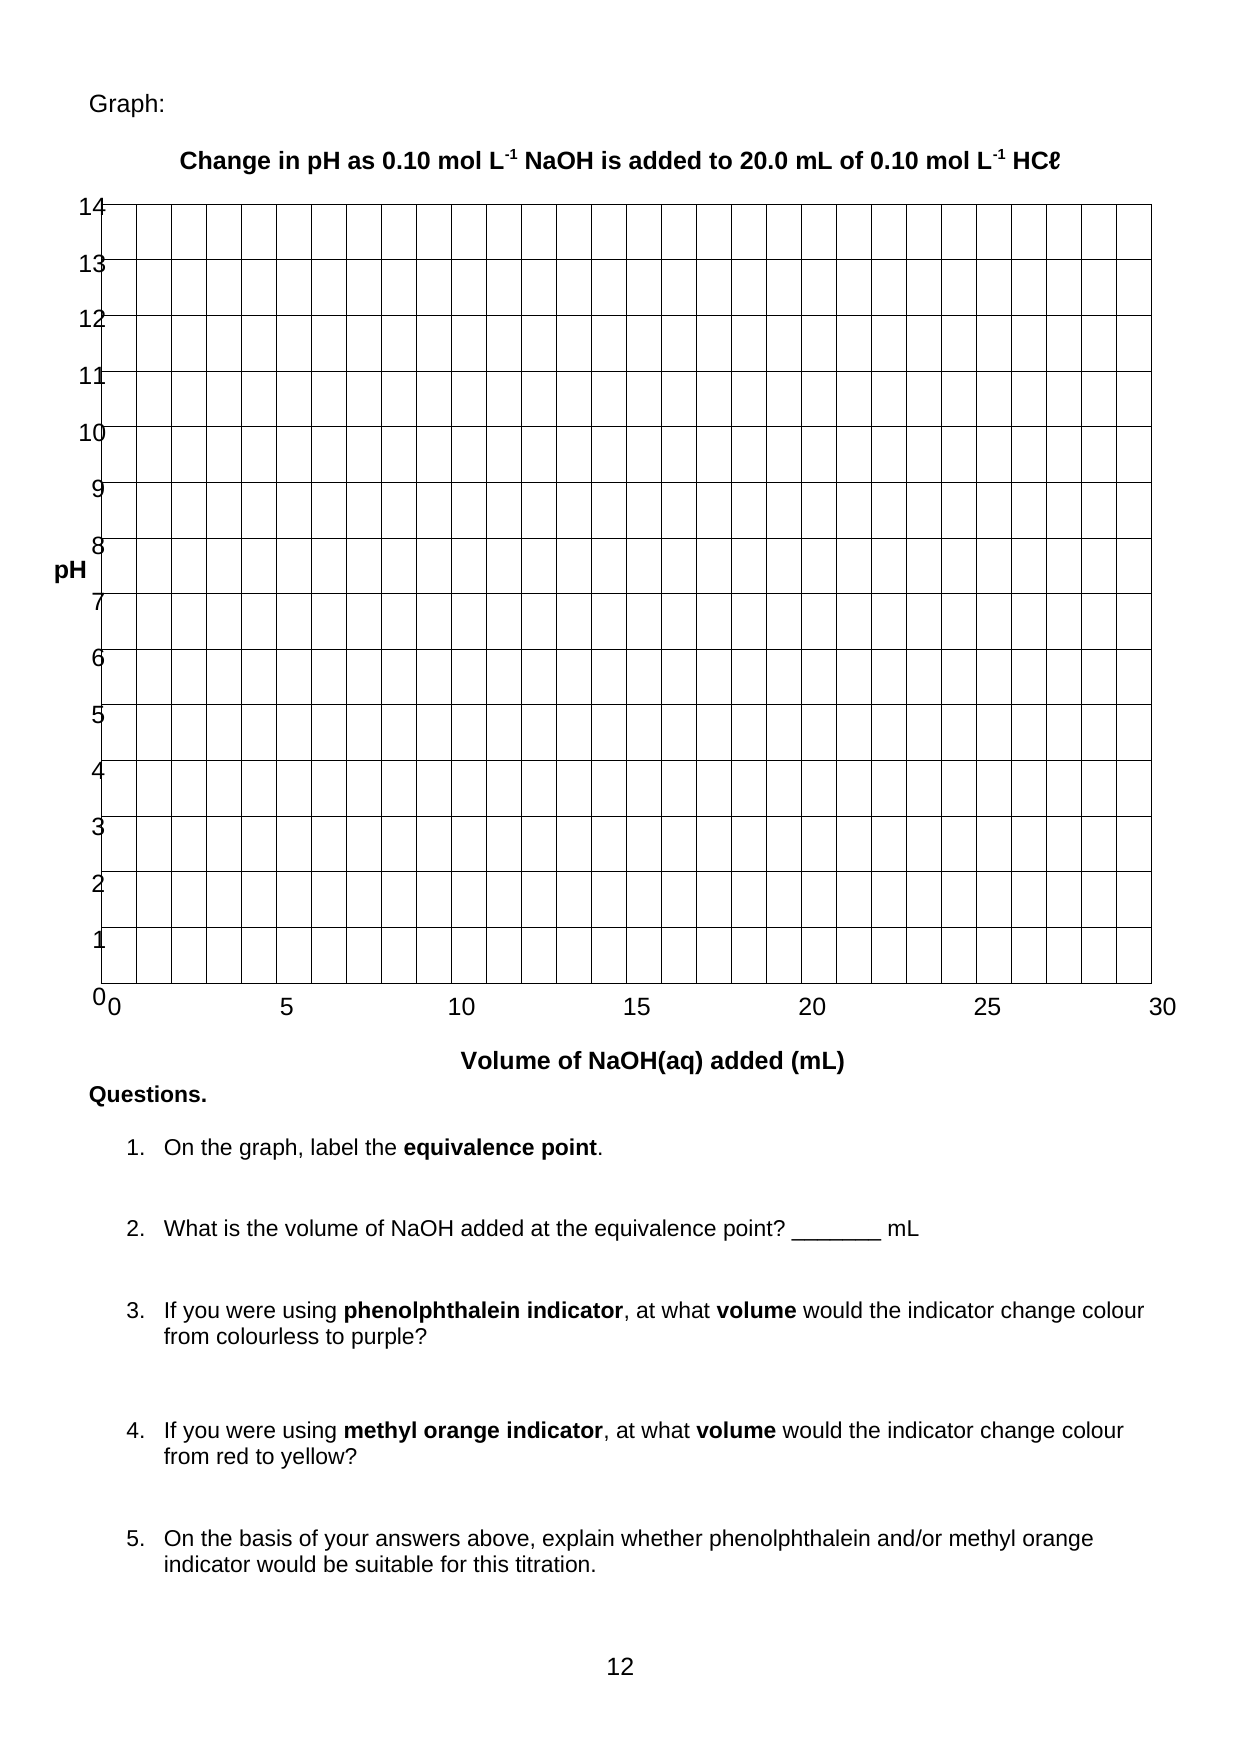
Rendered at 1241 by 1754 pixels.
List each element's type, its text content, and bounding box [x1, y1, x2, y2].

table_cell [1012, 372, 1046, 426]
table_cell [242, 427, 276, 482]
table_cell [1082, 705, 1116, 760]
table_cell [977, 705, 1011, 760]
table_cell [277, 817, 311, 871]
table_cell [837, 427, 871, 482]
table_cell [732, 872, 766, 927]
table_header [417, 205, 451, 259]
table_cell [767, 705, 801, 760]
table_cell [312, 427, 346, 482]
table_cell [837, 705, 871, 760]
table_cell [137, 260, 171, 315]
table_cell [837, 928, 871, 982]
list If you were using methyl orange indicator, at what volume would the indicator change colour from red to yellow? [126, 1417, 1152, 1498]
table_cell [942, 316, 976, 371]
table_cell [452, 872, 486, 927]
table_cell [697, 650, 731, 704]
table_cell [417, 928, 451, 982]
table_cell [277, 260, 311, 315]
table_cell [312, 928, 346, 982]
table_cell [242, 372, 276, 426]
table_cell [767, 316, 801, 371]
table_cell [907, 316, 941, 371]
table_cell [872, 594, 906, 649]
table_header [172, 205, 206, 259]
table_cell [277, 372, 311, 426]
table_cell [452, 483, 486, 537]
table_cell [1012, 594, 1046, 649]
table_header [522, 205, 556, 259]
table_cell [277, 483, 311, 537]
table_cell [872, 372, 906, 426]
table_cell [522, 427, 556, 482]
table_cell [872, 483, 906, 537]
table_cell [697, 594, 731, 649]
table_cell [102, 483, 136, 537]
table_cell [347, 928, 381, 982]
table_cell [662, 872, 696, 927]
table_cell [557, 928, 591, 982]
table_cell [487, 539, 521, 593]
table_cell [1117, 594, 1151, 649]
table_cell [207, 539, 241, 593]
table_cell [277, 928, 311, 982]
table_cell [102, 260, 136, 315]
table_cell [207, 650, 241, 704]
table_cell [1012, 705, 1046, 760]
table_cell [277, 872, 311, 927]
table_cell [802, 594, 836, 649]
table_cell [627, 928, 661, 982]
table_cell [522, 260, 556, 315]
table_cell [1082, 483, 1116, 537]
table_cell [1047, 427, 1081, 482]
table_header [627, 205, 661, 259]
table_cell [767, 872, 801, 927]
table_cell [102, 928, 136, 982]
table_cell [837, 872, 871, 927]
table_cell [242, 316, 276, 371]
table_cell [907, 928, 941, 982]
table_cell [452, 316, 486, 371]
table_header [557, 205, 591, 259]
table_cell [1012, 928, 1046, 982]
table_cell [942, 650, 976, 704]
list What is the volume of NaOH added at the equivalence point? _______ mL [126, 1215, 1152, 1242]
table_cell [1047, 928, 1081, 982]
table_cell [1117, 539, 1151, 593]
table_cell [102, 372, 136, 426]
table_cell [452, 761, 486, 816]
table_cell [697, 427, 731, 482]
table_header [872, 205, 906, 259]
table_cell [277, 761, 311, 816]
table_header [242, 205, 276, 259]
table_cell [277, 594, 311, 649]
table_cell [487, 594, 521, 649]
table_cell [1047, 316, 1081, 371]
table_cell [1047, 872, 1081, 927]
table_cell [312, 594, 346, 649]
table_cell [242, 539, 276, 593]
table_cell [452, 539, 486, 593]
table_cell [697, 817, 731, 871]
table_cell [977, 316, 1011, 371]
table_cell [697, 372, 731, 426]
table_cell [942, 260, 976, 315]
table_cell [172, 817, 206, 871]
table_header [662, 205, 696, 259]
table_cell [452, 594, 486, 649]
table_cell [732, 650, 766, 704]
table_cell [312, 316, 346, 371]
table_cell [697, 539, 731, 593]
table_cell [1082, 761, 1116, 816]
table_cell [172, 872, 206, 927]
table_cell [802, 872, 836, 927]
table_cell [1117, 650, 1151, 704]
table_cell [872, 872, 906, 927]
table_cell [837, 260, 871, 315]
table_cell [1012, 483, 1046, 537]
table_cell [452, 817, 486, 871]
table_cell [872, 817, 906, 871]
table_cell [347, 260, 381, 315]
table_cell [137, 316, 171, 371]
table_cell [662, 427, 696, 482]
table_cell [1117, 260, 1151, 315]
table_cell [242, 872, 276, 927]
table_header [697, 205, 731, 259]
table_cell [382, 872, 416, 927]
table_cell [942, 372, 976, 426]
table_cell [662, 761, 696, 816]
table_cell [627, 483, 661, 537]
table_cell [732, 539, 766, 593]
table_cell [767, 539, 801, 593]
table_cell [592, 316, 626, 371]
table_cell [1082, 372, 1116, 426]
table_cell [347, 650, 381, 704]
table_cell [417, 761, 451, 816]
table_cell [697, 872, 731, 927]
table_cell [417, 316, 451, 371]
table_cell [277, 539, 311, 593]
table_cell [522, 539, 556, 593]
table_cell [1082, 594, 1116, 649]
table_cell [767, 650, 801, 704]
table_cell [382, 539, 416, 593]
table_cell [592, 817, 626, 871]
table_cell [592, 483, 626, 537]
table_cell [767, 260, 801, 315]
table_cell [802, 483, 836, 537]
table_cell [102, 427, 136, 482]
table_cell [312, 372, 346, 426]
table_cell [802, 539, 836, 593]
table_cell [452, 427, 486, 482]
table_cell [522, 650, 556, 704]
table_cell [137, 650, 171, 704]
table_header [1047, 205, 1081, 259]
table_cell [1012, 316, 1046, 371]
list If you were using phenolphthalein indicator, at what volume would the indicator change colour from colourless to purple? [126, 1297, 1152, 1378]
table_cell [1082, 316, 1116, 371]
table_cell [907, 817, 941, 871]
table_cell [767, 594, 801, 649]
table_cell [697, 260, 731, 315]
table_cell [312, 539, 346, 593]
table_cell [277, 705, 311, 760]
table_cell [172, 539, 206, 593]
table_cell [557, 705, 591, 760]
table_cell [802, 427, 836, 482]
table_cell [1047, 539, 1081, 593]
table_cell [837, 761, 871, 816]
table_cell [522, 483, 556, 537]
table_cell [382, 928, 416, 982]
table_cell [802, 817, 836, 871]
table_cell [382, 316, 416, 371]
table_cell [942, 761, 976, 816]
table_header [837, 205, 871, 259]
table_cell [102, 761, 136, 816]
table_cell [592, 761, 626, 816]
table_cell [207, 594, 241, 649]
table_cell [207, 316, 241, 371]
table_header [277, 205, 311, 259]
table_cell [872, 316, 906, 371]
table_cell [802, 316, 836, 371]
table_cell [312, 872, 346, 927]
table_cell [592, 372, 626, 426]
table_header [1117, 205, 1151, 259]
table_cell [907, 872, 941, 927]
table_cell [732, 260, 766, 315]
table_cell [487, 372, 521, 426]
table_cell [627, 594, 661, 649]
table_cell [767, 928, 801, 982]
table_cell [312, 705, 346, 760]
table_cell [172, 260, 206, 315]
table_cell [487, 928, 521, 982]
table_cell [347, 539, 381, 593]
table_cell [417, 372, 451, 426]
table_cell [1082, 817, 1116, 871]
table_cell [627, 650, 661, 704]
table_cell [592, 260, 626, 315]
table_cell [557, 483, 591, 537]
text Change in pH as 0.10 mol L-1 NaOH is added to 20.0 mL of 0.10 mol L-1 HCℓ [89, 146, 1152, 175]
table_cell [172, 594, 206, 649]
table_cell [1012, 539, 1046, 593]
table_cell [662, 316, 696, 371]
table_cell [277, 650, 311, 704]
table_cell [207, 483, 241, 537]
table_header [977, 205, 1011, 259]
table_cell [417, 705, 451, 760]
table_cell [662, 705, 696, 760]
table_cell [627, 761, 661, 816]
table_cell [312, 761, 346, 816]
table_cell [347, 817, 381, 871]
table_cell [662, 483, 696, 537]
table_cell [1082, 872, 1116, 927]
table_cell [242, 705, 276, 760]
table_cell [942, 427, 976, 482]
list On the basis of your answers above, explain whether phenolphthalein and/or methyl orange indicator would be suitable for this titration. [126, 1524, 1152, 1577]
table_cell [522, 928, 556, 982]
table_cell [557, 761, 591, 816]
text Questions. [89, 1081, 1152, 1108]
table_cell [382, 650, 416, 704]
table_cell [977, 817, 1011, 871]
table_cell [417, 260, 451, 315]
table_cell [627, 539, 661, 593]
table_cell [487, 705, 521, 760]
table_cell [137, 817, 171, 871]
table_cell [907, 650, 941, 704]
table_cell [592, 427, 626, 482]
table_cell [907, 372, 941, 426]
table_cell [942, 705, 976, 760]
table_cell [382, 260, 416, 315]
table_cell [102, 316, 136, 371]
table_cell [347, 316, 381, 371]
table_cell [872, 539, 906, 593]
table_cell [242, 928, 276, 982]
table_cell [592, 594, 626, 649]
table_cell [1082, 260, 1116, 315]
table_cell [382, 761, 416, 816]
table_cell [977, 761, 1011, 816]
table_cell [732, 483, 766, 537]
table_cell [207, 928, 241, 982]
table_cell [662, 650, 696, 704]
table_cell [907, 539, 941, 593]
table_cell [977, 483, 1011, 537]
table_cell [1117, 427, 1151, 482]
table_cell [382, 427, 416, 482]
table_cell [207, 260, 241, 315]
table_cell [732, 372, 766, 426]
table_cell [557, 372, 591, 426]
table_cell [452, 372, 486, 426]
table_cell [312, 817, 346, 871]
table_cell [767, 427, 801, 482]
table_cell [347, 761, 381, 816]
table_cell [802, 761, 836, 816]
table_cell [277, 427, 311, 482]
table_header [907, 205, 941, 259]
table_cell [102, 539, 136, 593]
table_cell [872, 650, 906, 704]
table_cell [172, 705, 206, 760]
table_cell [907, 705, 941, 760]
table_cell [837, 483, 871, 537]
table_cell [732, 928, 766, 982]
table_cell [977, 427, 1011, 482]
table_cell [662, 594, 696, 649]
table_cell [627, 316, 661, 371]
table_cell [1047, 817, 1081, 871]
table_cell [522, 372, 556, 426]
table_cell [452, 928, 486, 982]
table_cell [137, 928, 171, 982]
table_cell [1047, 260, 1081, 315]
table_header [312, 205, 346, 259]
table_cell [1012, 427, 1046, 482]
table_cell [207, 761, 241, 816]
table_cell [242, 817, 276, 871]
table_cell [662, 817, 696, 871]
table_cell [137, 483, 171, 537]
table_cell [977, 650, 1011, 704]
table_cell [347, 872, 381, 927]
table_cell [557, 427, 591, 482]
table_cell [767, 483, 801, 537]
table_cell [557, 316, 591, 371]
table_cell [942, 872, 976, 927]
table_cell [1117, 372, 1151, 426]
table_cell [1117, 316, 1151, 371]
table_cell [767, 817, 801, 871]
table_cell [137, 705, 171, 760]
table_cell [977, 260, 1011, 315]
table_cell [872, 761, 906, 816]
table_cell [837, 650, 871, 704]
table_cell [557, 872, 591, 927]
table_cell [172, 928, 206, 982]
table_cell [627, 260, 661, 315]
table_header [207, 205, 241, 259]
table_cell [1047, 650, 1081, 704]
table_cell [242, 594, 276, 649]
table_cell [977, 372, 1011, 426]
table_cell [1047, 705, 1081, 760]
table_cell [1117, 761, 1151, 816]
table_header [732, 205, 766, 259]
table_cell [172, 483, 206, 537]
table_cell [137, 372, 171, 426]
table_cell [942, 483, 976, 537]
table_cell [662, 928, 696, 982]
table_cell [697, 316, 731, 371]
table_cell [487, 872, 521, 927]
table_cell [137, 594, 171, 649]
table_cell [627, 872, 661, 927]
table_cell [1082, 427, 1116, 482]
table_cell [732, 316, 766, 371]
table_cell [522, 817, 556, 871]
table_cell [347, 372, 381, 426]
table_cell [1012, 817, 1046, 871]
table_cell [592, 650, 626, 704]
table_cell [802, 705, 836, 760]
table_cell [1082, 650, 1116, 704]
table_cell [102, 817, 136, 871]
table_cell [102, 872, 136, 927]
table_cell [732, 761, 766, 816]
table_cell [1047, 594, 1081, 649]
table_cell [452, 650, 486, 704]
table_cell [872, 928, 906, 982]
table_cell [977, 872, 1011, 927]
table_cell [592, 539, 626, 593]
table_cell [347, 705, 381, 760]
table_cell [557, 650, 591, 704]
table_cell [522, 872, 556, 927]
table_cell [487, 761, 521, 816]
table_cell [767, 372, 801, 426]
table_cell [1117, 928, 1151, 982]
table_cell [487, 427, 521, 482]
table_cell [1047, 483, 1081, 537]
table_cell [452, 260, 486, 315]
table_cell [522, 316, 556, 371]
table_cell [837, 594, 871, 649]
table_cell [417, 817, 451, 871]
table_cell [242, 650, 276, 704]
table_cell [802, 650, 836, 704]
table_cell [977, 594, 1011, 649]
table_cell [417, 427, 451, 482]
table_header [942, 205, 976, 259]
table_cell [207, 817, 241, 871]
table_cell [557, 260, 591, 315]
table_cell [592, 928, 626, 982]
table_cell [592, 872, 626, 927]
table_cell [627, 427, 661, 482]
table_header [592, 205, 626, 259]
table_cell [417, 594, 451, 649]
table_cell [1012, 872, 1046, 927]
table_cell [347, 427, 381, 482]
table_cell [1047, 372, 1081, 426]
table_cell [662, 260, 696, 315]
table_cell [942, 594, 976, 649]
table_cell [347, 594, 381, 649]
table_cell [837, 539, 871, 593]
table_cell [1012, 260, 1046, 315]
table_cell [487, 483, 521, 537]
table_cell [452, 705, 486, 760]
table_cell [522, 705, 556, 760]
table_cell [872, 260, 906, 315]
table_cell [1082, 928, 1116, 982]
table_cell [802, 928, 836, 982]
table_cell [732, 705, 766, 760]
table_cell [767, 761, 801, 816]
table_cell [382, 594, 416, 649]
table_cell [417, 539, 451, 593]
table_cell [907, 761, 941, 816]
table_cell [802, 372, 836, 426]
table_cell [977, 539, 1011, 593]
table_cell [1117, 872, 1151, 927]
table_cell [487, 316, 521, 371]
table_cell [207, 427, 241, 482]
table_cell [417, 650, 451, 704]
table_cell [1012, 650, 1046, 704]
table_cell [207, 372, 241, 426]
table_cell [732, 594, 766, 649]
table_cell [627, 817, 661, 871]
table_header [1082, 205, 1116, 259]
table_cell [347, 483, 381, 537]
table_cell [312, 483, 346, 537]
table_cell [662, 539, 696, 593]
table_cell [417, 483, 451, 537]
table_header [102, 205, 136, 259]
table_cell [557, 817, 591, 871]
table_cell [312, 260, 346, 315]
table_cell [802, 260, 836, 315]
text Graph: [89, 89, 1152, 117]
table_cell [382, 372, 416, 426]
table_cell [1047, 761, 1081, 816]
table_header [137, 205, 171, 259]
table_cell [592, 705, 626, 760]
table_header [487, 205, 521, 259]
table_cell [1117, 483, 1151, 537]
table_header [1012, 205, 1046, 259]
table_cell [102, 705, 136, 760]
table_cell [907, 427, 941, 482]
table_cell [242, 483, 276, 537]
table_cell [172, 427, 206, 482]
table_cell [1117, 817, 1151, 871]
table_cell [207, 872, 241, 927]
table_cell [417, 872, 451, 927]
table_cell [557, 539, 591, 593]
table_cell [1117, 705, 1151, 760]
table_cell [172, 761, 206, 816]
table_cell [697, 928, 731, 982]
table_cell [1082, 539, 1116, 593]
table_cell [662, 372, 696, 426]
table_cell [872, 427, 906, 482]
table_cell [627, 705, 661, 760]
list On the graph, label the equivalence point. [126, 1134, 1152, 1160]
table_cell [242, 761, 276, 816]
table_cell [137, 761, 171, 816]
table_header [767, 205, 801, 259]
table_cell [137, 427, 171, 482]
table_cell [697, 483, 731, 537]
table_cell [837, 817, 871, 871]
table_cell [277, 316, 311, 371]
table_cell [697, 761, 731, 816]
table_cell [837, 372, 871, 426]
table_cell [942, 817, 976, 871]
table_header [802, 205, 836, 259]
table_header [347, 205, 381, 259]
table_cell [382, 817, 416, 871]
table_cell [907, 260, 941, 315]
table_cell [487, 817, 521, 871]
table_cell [872, 705, 906, 760]
table_cell [1012, 761, 1046, 816]
table_cell [837, 316, 871, 371]
table_cell [382, 705, 416, 760]
table_cell [627, 372, 661, 426]
table_cell [557, 594, 591, 649]
table_cell [977, 928, 1011, 982]
table_cell [312, 650, 346, 704]
table_cell [942, 539, 976, 593]
table_cell [732, 427, 766, 482]
table_cell [732, 817, 766, 871]
table_cell [487, 650, 521, 704]
table_cell [242, 260, 276, 315]
table_cell [942, 928, 976, 982]
table_cell [487, 260, 521, 315]
table_header [452, 205, 486, 259]
table_cell [697, 705, 731, 760]
table_cell [172, 650, 206, 704]
table_cell [207, 705, 241, 760]
table_cell [907, 594, 941, 649]
table_cell [102, 650, 136, 704]
table_cell [102, 594, 136, 649]
table_cell [382, 483, 416, 537]
table_cell [522, 594, 556, 649]
table_cell [522, 761, 556, 816]
table_header [382, 205, 416, 259]
table_cell [137, 539, 171, 593]
table_cell [172, 372, 206, 426]
table_cell [172, 316, 206, 371]
table_cell [907, 483, 941, 537]
table_cell [137, 872, 171, 927]
